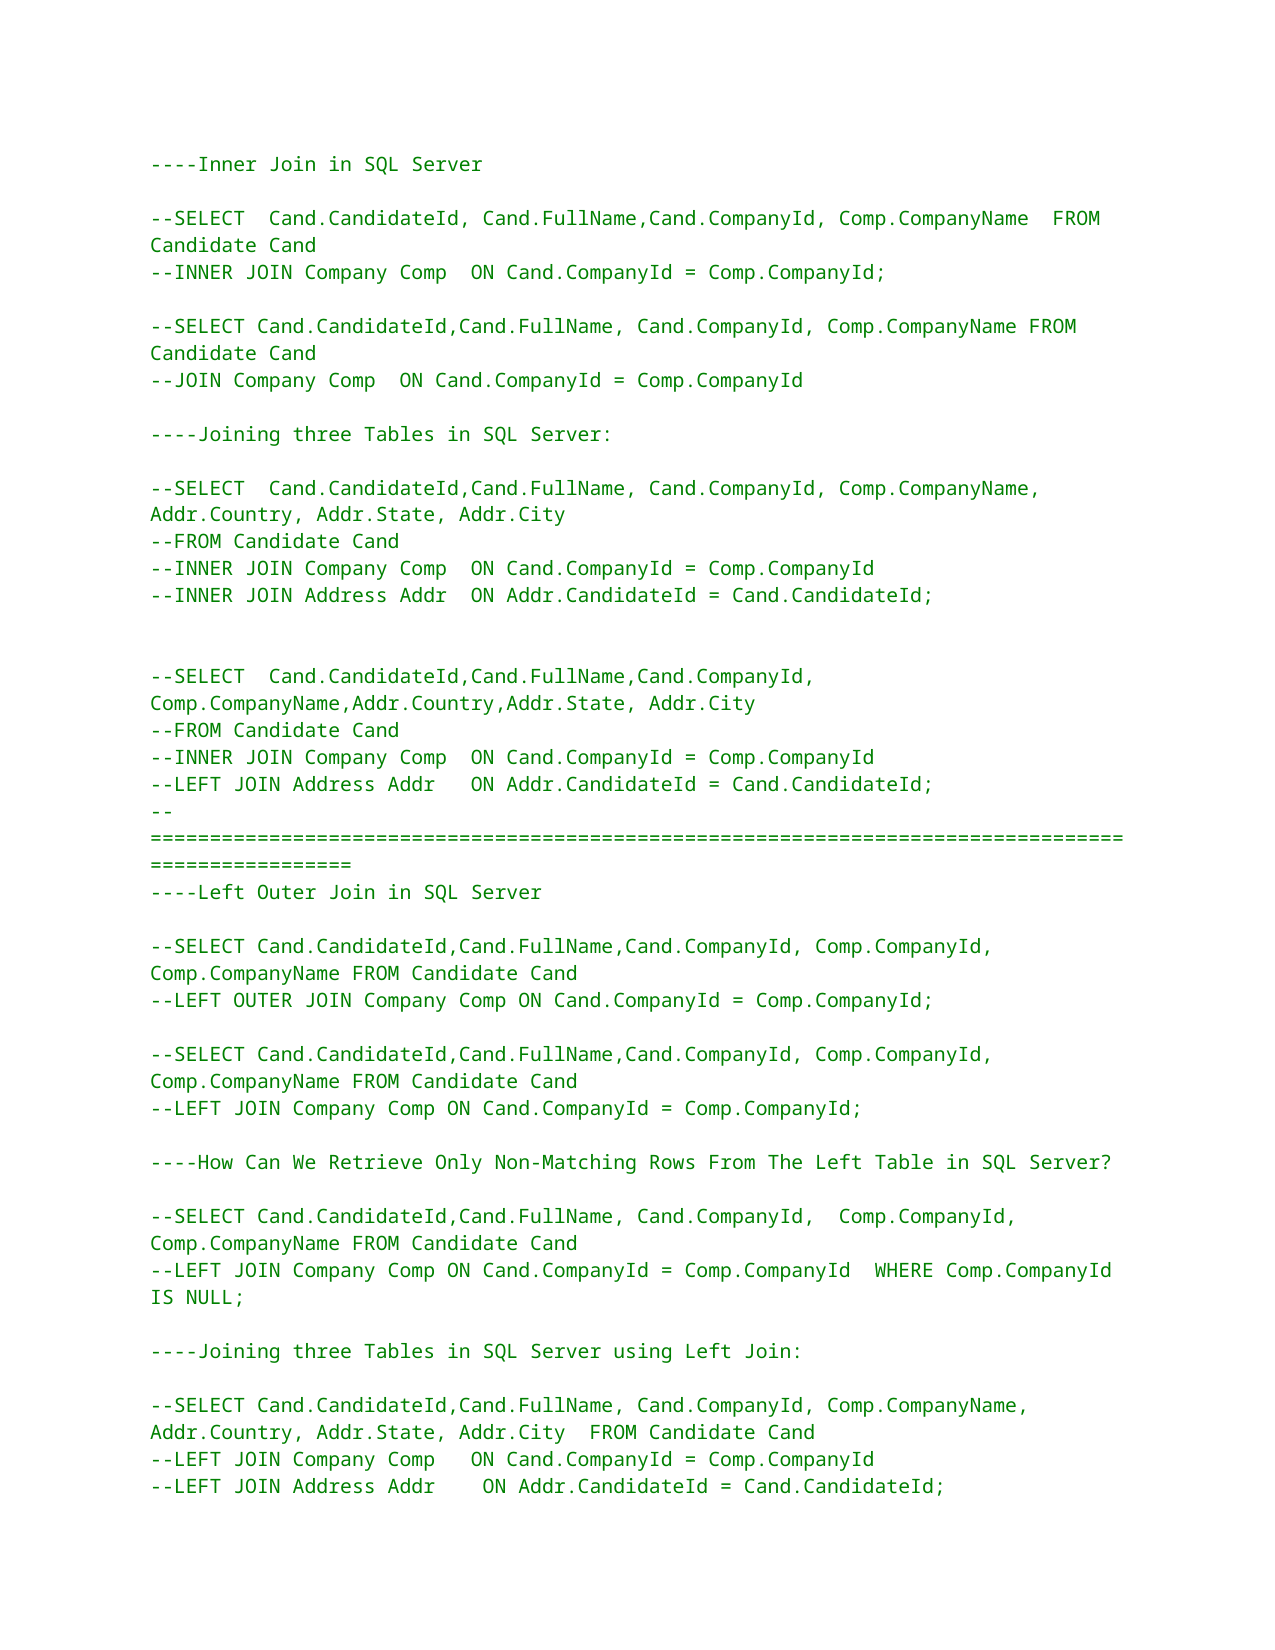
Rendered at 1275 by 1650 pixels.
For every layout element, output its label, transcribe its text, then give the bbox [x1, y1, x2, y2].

text --SELECT Cand.CandidateId,Cand.FullName, Cand.CompanyId, Comp.CompanyName FROM Candidate Cand [150, 312, 1125, 366]
text --LEFT JOIN Company Comp ON Cand.CompanyId = Comp.CompanyId WHERE Comp.CompanyId IS NULL; [150, 1256, 1125, 1310]
text ----How Can We Retrieve Only Non-Matching Rows From The Left Table in SQL Server? [150, 1148, 1125, 1175]
text --LEFT JOIN Company Comp ON Cand.CompanyId = Comp.CompanyId; [150, 1094, 1125, 1121]
text --INNER JOIN Company Comp ON Cand.CompanyId = Comp.CompanyId; [150, 258, 1125, 285]
text ----Inner Join in SQL Server [150, 150, 1125, 177]
text ----Joining three Tables in SQL Server: [150, 420, 1125, 447]
text --SELECT Cand.CandidateId,Cand.FullName, Cand.CompanyId, Comp.CompanyName, Addr.Country, Addr.State, Addr.City FROM Candidate Cand [150, 1391, 1125, 1445]
text --FROM Candidate Cand [150, 717, 1125, 743]
text --SELECT Cand.CandidateId,Cand.FullName, Cand.CompanyId, Comp.CompanyId, Comp.CompanyName FROM Candidate Cand [150, 1202, 1125, 1256]
text ----Joining three Tables in SQL Server using Left Join: [150, 1337, 1125, 1364]
text ----Left Outer Join in SQL Server [150, 878, 1125, 905]
text --LEFT OUTER JOIN Company Comp ON Cand.CompanyId = Comp.CompanyId; [150, 986, 1125, 1013]
text --FROM Candidate Cand [150, 528, 1125, 555]
text --LEFT JOIN Company Comp ON Cand.CompanyId = Comp.CompanyId [150, 1445, 1125, 1472]
text --INNER JOIN Company Comp ON Cand.CompanyId = Comp.CompanyId [150, 743, 1125, 771]
text --SELECT Cand.CandidateId,Cand.FullName,Cand.CompanyId, Comp.CompanyId, Comp.CompanyName FROM Candidate Cand [150, 932, 1125, 986]
text --LEFT JOIN Address Addr ON Addr.CandidateId = Cand.CandidateId; [150, 771, 1125, 797]
text --SELECT Cand.CandidateId,Cand.FullName,Cand.CompanyId, Comp.CompanyName,Addr.Country,Addr.State, Addr.City [150, 663, 1125, 717]
text --LEFT JOIN Address Addr ON Addr.CandidateId = Cand.CandidateId; [150, 1472, 1125, 1499]
text --INNER JOIN Address Addr ON Addr.CandidateId = Cand.CandidateId; [150, 582, 1125, 609]
text --SELECT Cand.CandidateId,Cand.FullName,Cand.CompanyId, Comp.CompanyId, Comp.CompanyName FROM Candidate Cand [150, 1040, 1125, 1094]
text --SELECT Cand.CandidateId,Cand.FullName, Cand.CompanyId, Comp.CompanyName, Addr.Country, Addr.State, Addr.City [150, 474, 1125, 528]
text --JOIN Company Comp ON Cand.CompanyId = Comp.CompanyId [150, 366, 1125, 393]
text --INNER JOIN Company Comp ON Cand.CompanyId = Comp.CompanyId [150, 555, 1125, 582]
text --=================================================================================================== [150, 797, 1125, 878]
text --SELECT Cand.CandidateId, Cand.FullName,Cand.CompanyId, Comp.CompanyName FROM Candidate Cand [150, 204, 1125, 258]
